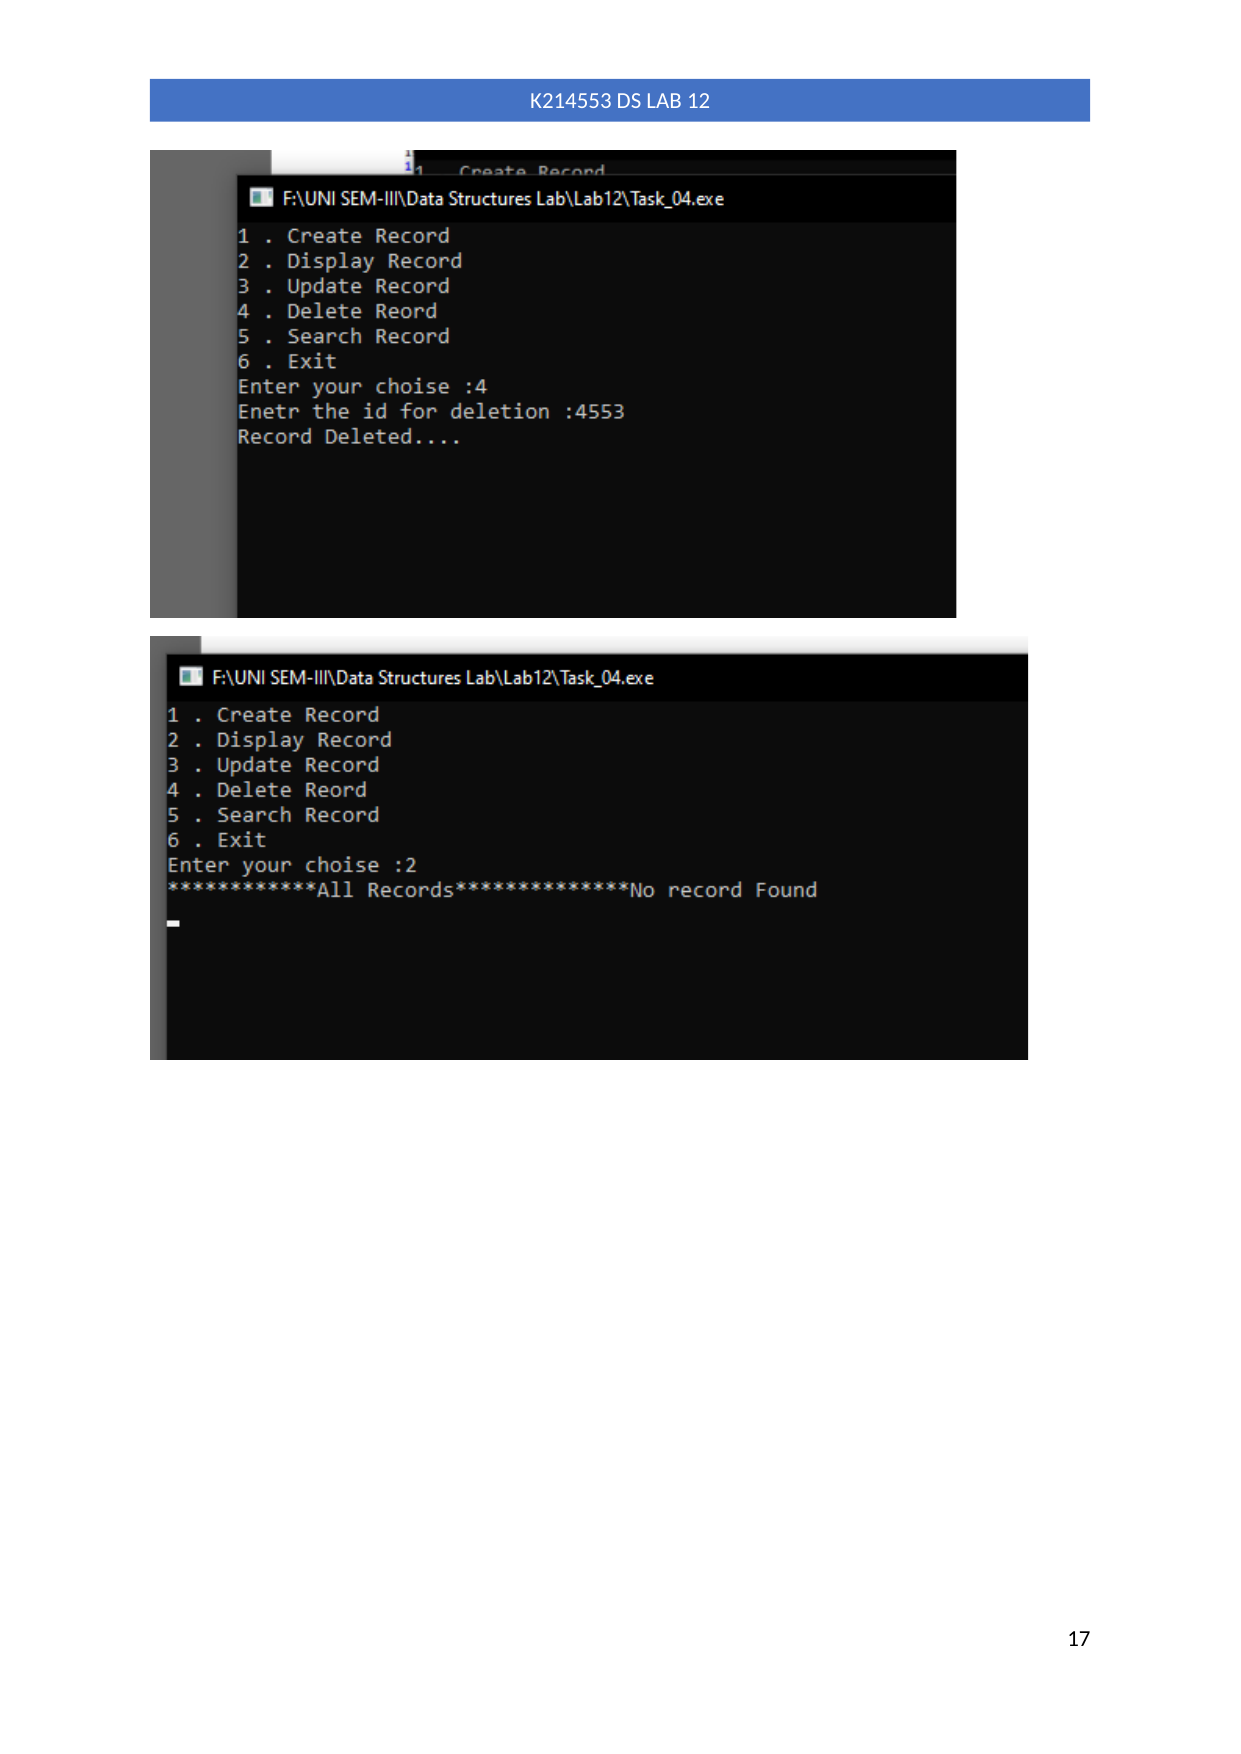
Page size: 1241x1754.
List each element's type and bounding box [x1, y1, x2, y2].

picture [150, 636, 1029, 1060]
picture [150, 150, 957, 618]
